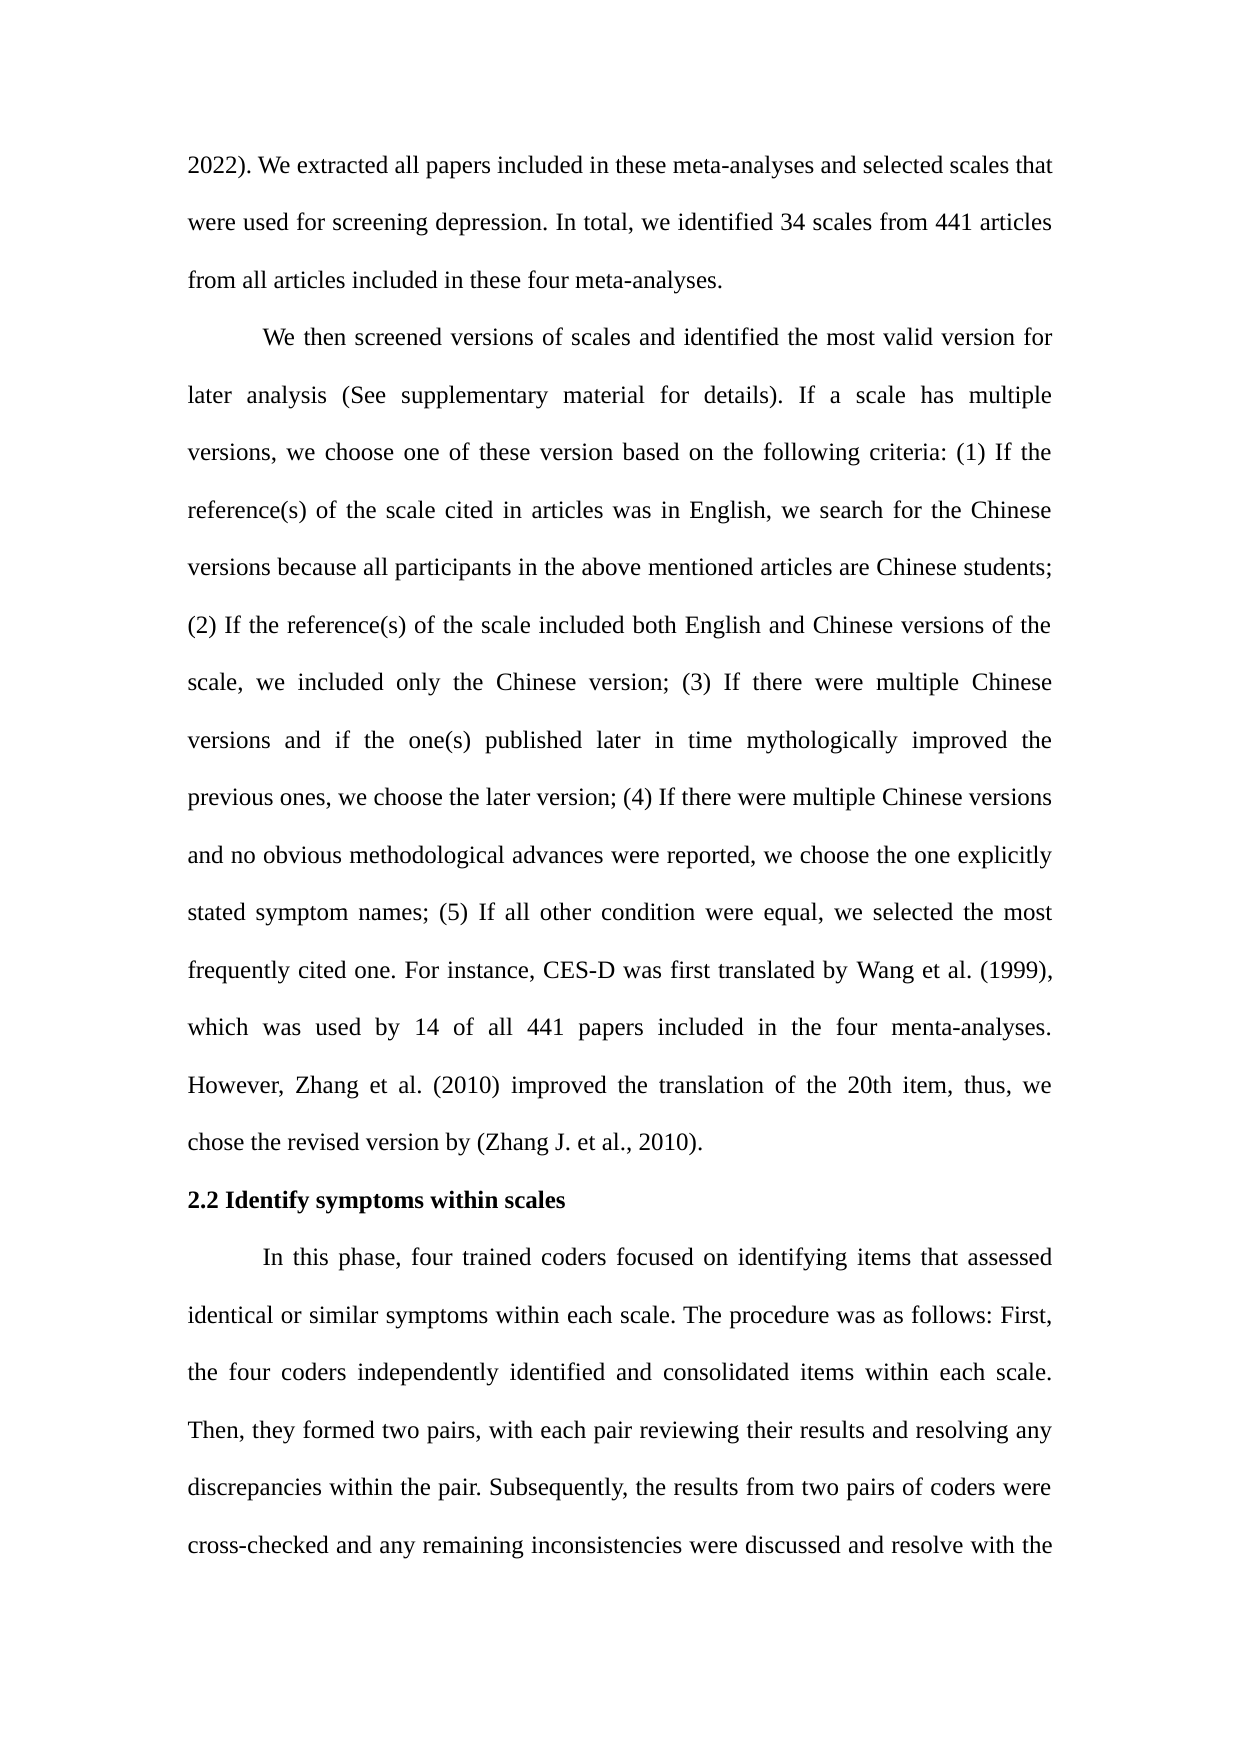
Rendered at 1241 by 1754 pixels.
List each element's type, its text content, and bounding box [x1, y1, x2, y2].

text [187, 150, 1053, 294]
subtitle 2.2 Identify symptoms within scales [187, 1185, 1053, 1214]
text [187, 1242, 1053, 1559]
text We then screened versions of scales and identified the most valid version for later analysis (See supplementary material for details). If a scale has multiple versions, we choose one of these version based on the following criteria: (1) If the reference(s) of the scale cited in articles was in English, we search for the Chinese versions because all participants in the above mentioned articles are Chinese students; (2) If the reference(s) of the scale included both English and Chinese versions of the scale, we included only the Chinese version; (3) If there were multiple Chinese versions and if the one(s) published later in time mythologically improved the previous ones, we choose the later version; (4) If there were multiple Chinese versions and no obvious methodological advances were reported, we choose the one explicitly stated symptom names; (5) If all other condition were equal, we selected the most frequently cited one. For instance, CES-D was first translated by Wang et al. (1999), which was used by 14 of all 441 papers included in the four menta-analyses. However, Zhang et al. (2010) improved the translation of the 20th item, thus, we chose the revised version by (Zhang J. et al., 2010). [187, 322, 1053, 1156]
